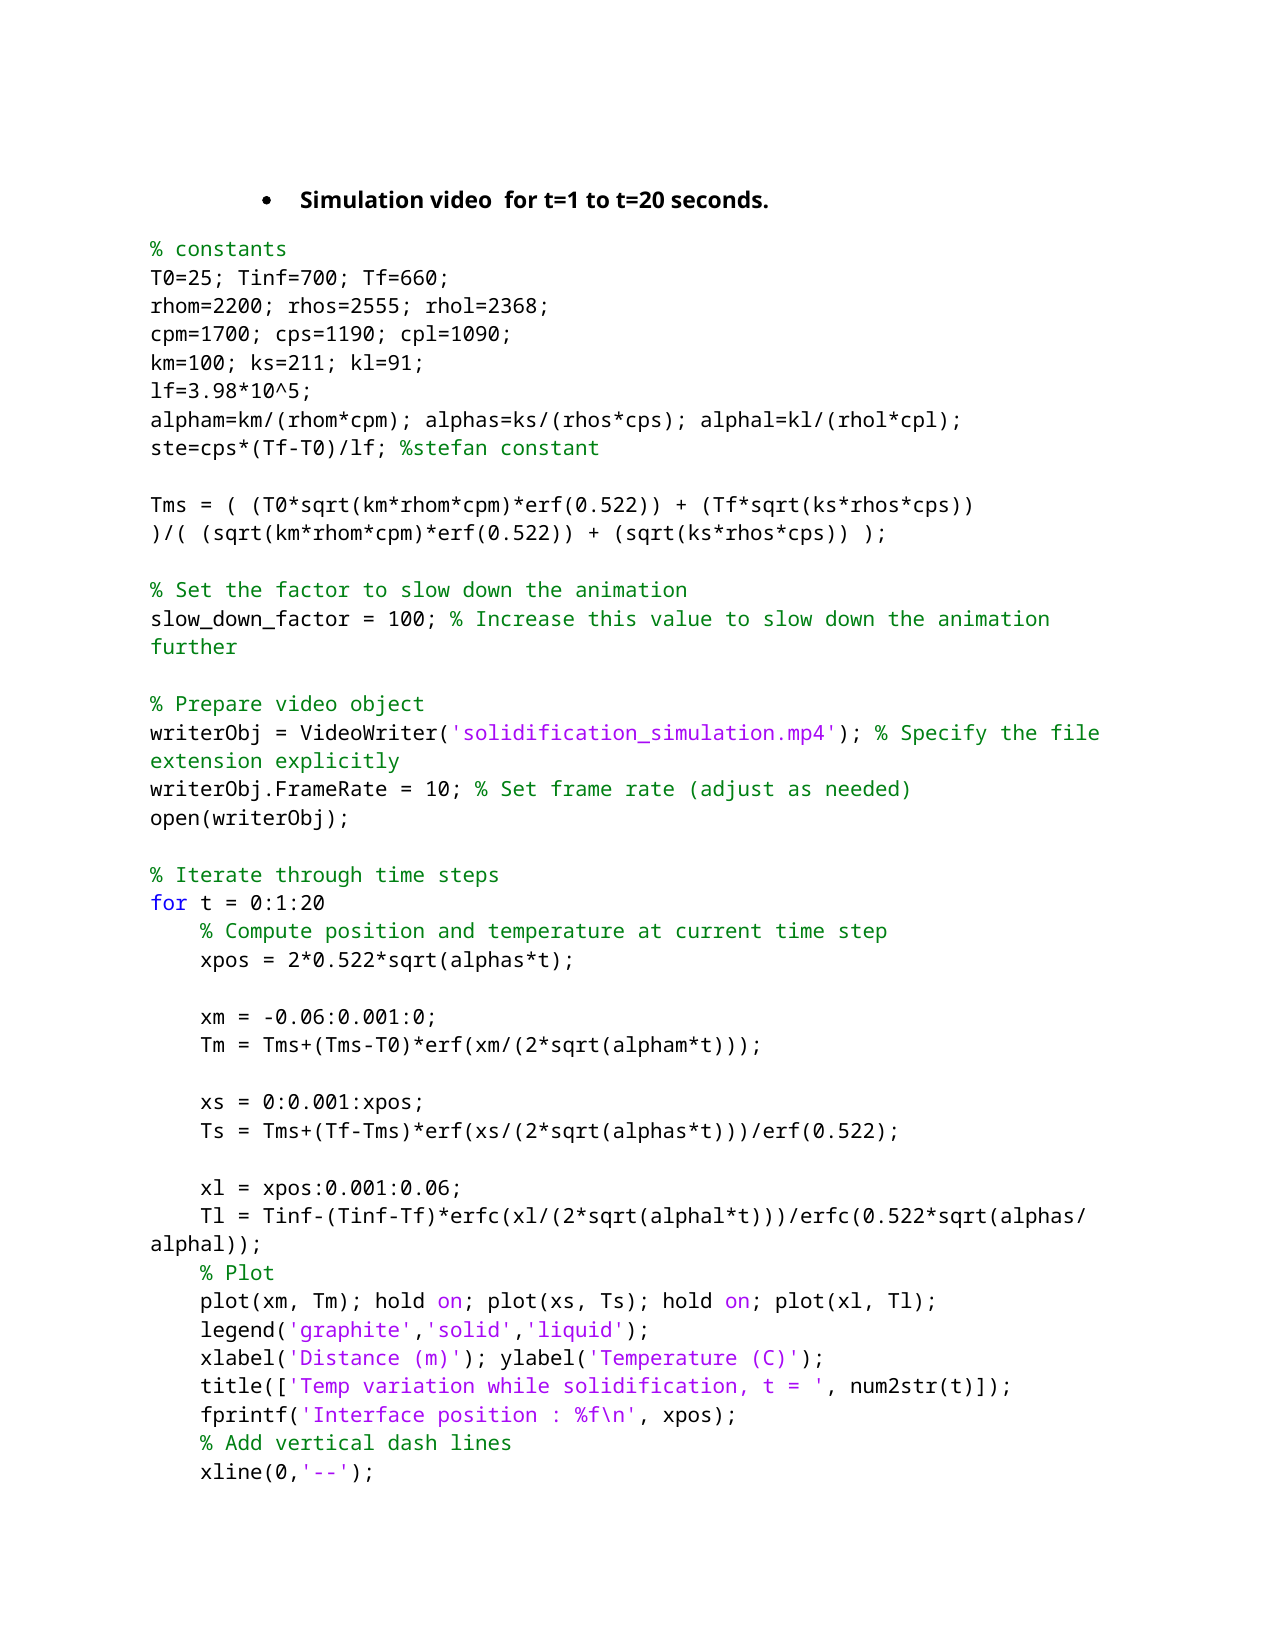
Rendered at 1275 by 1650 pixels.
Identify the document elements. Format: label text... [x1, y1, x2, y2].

text writerObj = VideoWriter('solidification_simulation.mp4'); % Specify the file extension explicitly [150, 718, 1125, 774]
text % Plot [150, 1258, 1125, 1286]
text % Prepare video object [150, 689, 1125, 718]
text legend('graphite','solid','liquid'); [150, 1315, 1125, 1343]
text Tms = ( (T0*sqrt(km*rhom*cpm)*erf(0.522)) + (Tf*sqrt(ks*rhos*cps)) )/( (sqrt(km*rhom*cpm)*erf(0.522)) + (sqrt(ks*rhos*cps)) ); [150, 490, 1125, 547]
text alpham=km/(rhom*cpm); alphas=ks/(rhos*cps); alphal=kl/(rhol*cpl); [150, 405, 1125, 433]
text xpos = 2*0.522*sqrt(alphas*t); [150, 945, 1125, 973]
text ste=cps*(Tf-T0)/lf; %stefan constant [150, 433, 1125, 462]
text xline(0,'--'); [150, 1457, 1125, 1485]
text title(['Temp variation while solidification, t = ', num2str(t)]); [150, 1372, 1125, 1400]
text fprintf('Interface position : %f\n', xpos); [150, 1400, 1125, 1428]
text rhom=2200; rhos=2555; rhol=2368; [150, 291, 1125, 319]
text for t = 0:1:20 [150, 888, 1125, 917]
text Tl = Tinf-(Tinf-Tf)*erfc(xl/(2*sqrt(alphal*t)))/erfc(0.522*sqrt(alphas/alphal)); [150, 1201, 1125, 1258]
text T0=25; Tinf=700; Tf=660; [150, 263, 1125, 291]
text Ts = Tms+(Tf-Tms)*erf(xs/(2*sqrt(alphas*t)))/erf(0.522); [150, 1116, 1125, 1144]
text Tm = Tms+(Tms-T0)*erf(xm/(2*sqrt(alpham*t))); [150, 1030, 1125, 1059]
text plot(xm, Tm); hold on; plot(xs, Ts); hold on; plot(xl, Tl); [150, 1286, 1125, 1315]
text slow_down_factor = 100; % Increase this value to slow down the animation further [150, 604, 1125, 661]
text % constants [150, 234, 1125, 263]
text km=100; ks=211; kl=91; [150, 348, 1125, 376]
list Simulation video for t=1 to t=20 seconds. [262, 184, 1125, 215]
text % Compute position and temperature at current time step [150, 917, 1125, 945]
text writerObj.FrameRate = 10; % Set frame rate (adjust as needed) [150, 774, 1125, 803]
text lf=3.98*10^5; [150, 376, 1125, 405]
text xs = 0:0.001:xpos; [150, 1087, 1125, 1116]
text % Add vertical dash lines [150, 1428, 1125, 1457]
text cpm=1700; cps=1190; cpl=1090; [150, 319, 1125, 348]
text % Set the factor to slow down the animation [150, 575, 1125, 604]
text % Iterate through time steps [150, 860, 1125, 888]
text xlabel('Distance (m)'); ylabel('Temperature (C)'); [150, 1343, 1125, 1372]
text open(writerObj); [150, 803, 1125, 831]
text xm = -0.06:0.001:0; [150, 1002, 1125, 1030]
text xl = xpos:0.001:0.06; [150, 1173, 1125, 1201]
